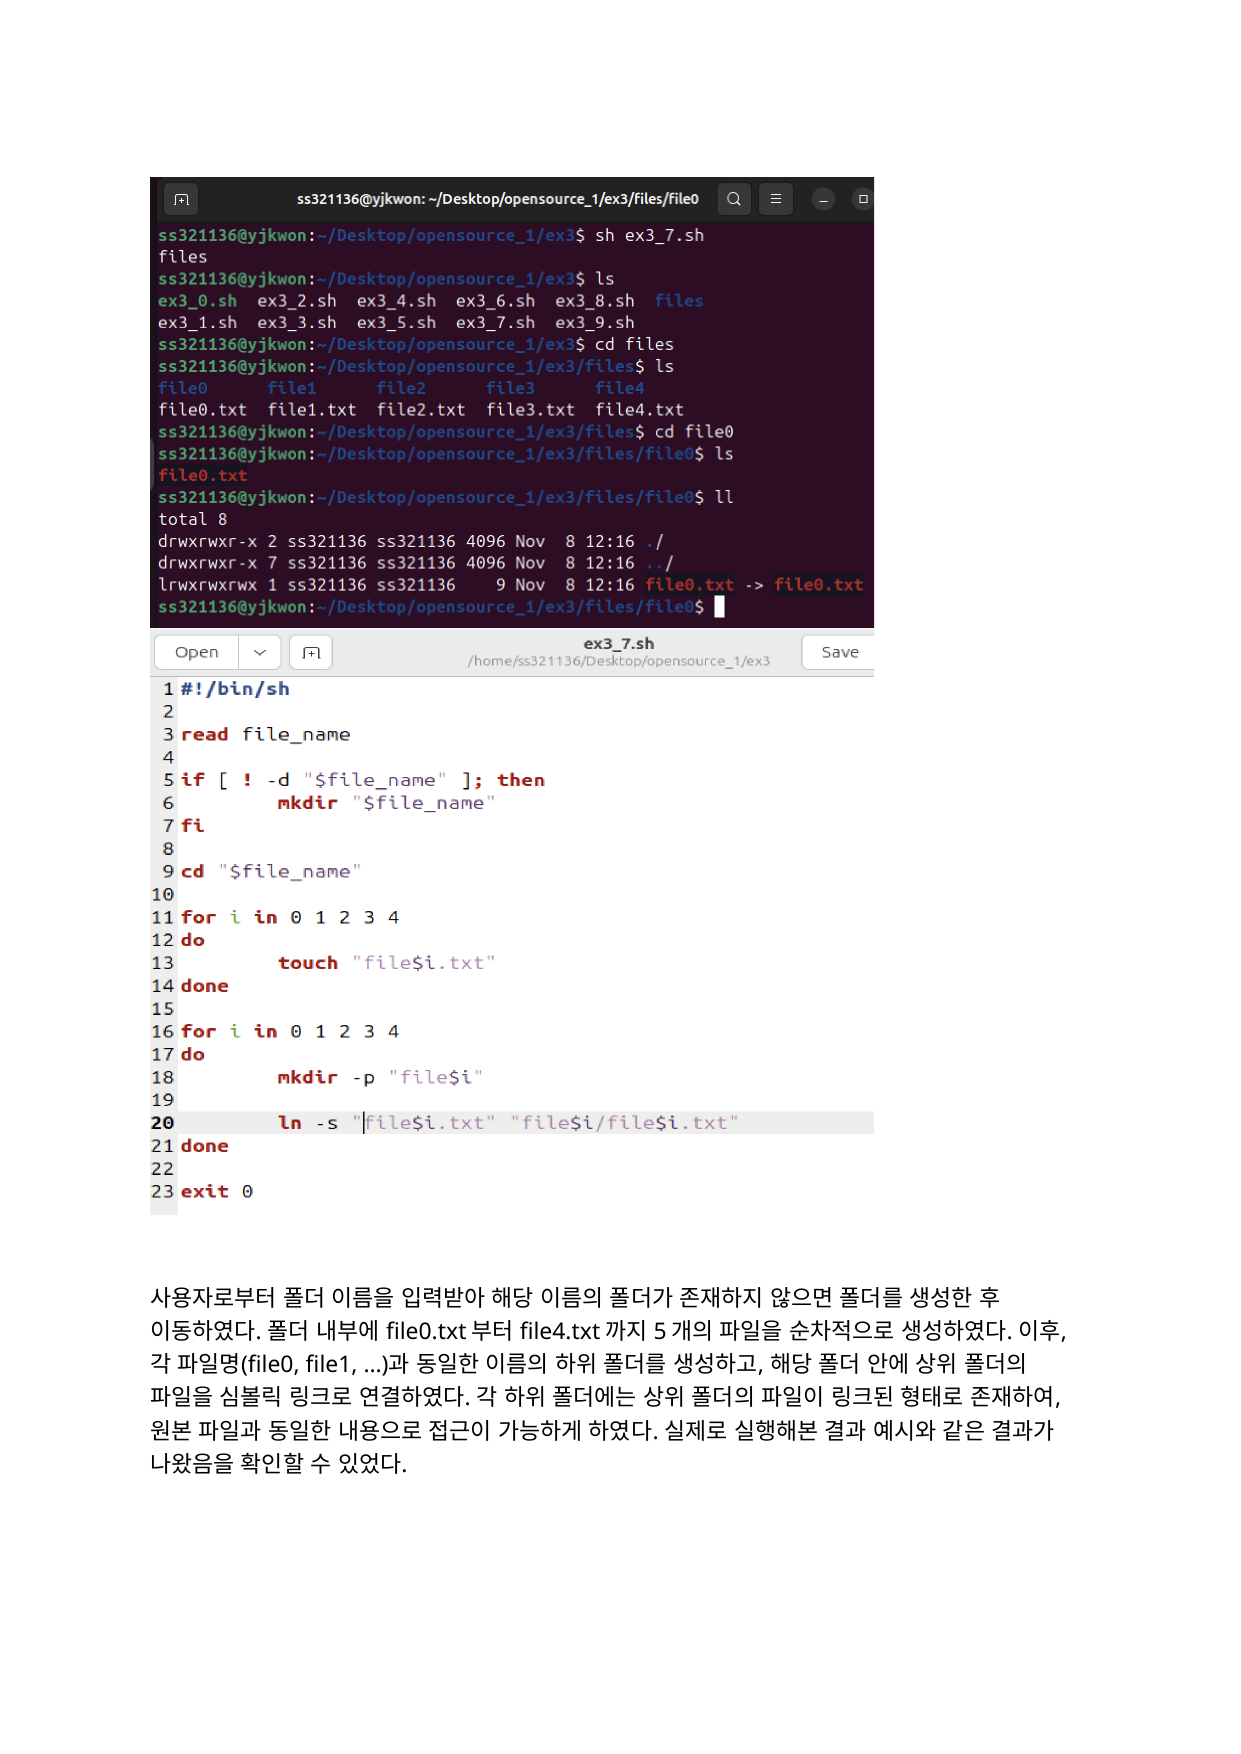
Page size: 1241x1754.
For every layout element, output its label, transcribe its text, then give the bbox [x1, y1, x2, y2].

picture [150, 177, 875, 1215]
text 사용자로부터 폴더 이름을 입력받아 해당 이름의 폴더가 존재하지 않으면 폴더를 생성한 후 이동하였다. 폴더 내부에 file0.txt부터 file4.txt까지 5개의 파일을 순차적으로 생성하였다. 이후, 각 파일명(file0, file1, …)과 동일한 이름의 하위 폴더를 생성하고, 해당 폴더 안에 상위 폴더의 파일을 심볼릭 링크로 연결하였다. 각 하위 폴더에는 상위 폴더의 파일이 링크된 형태로 존재하여, 원본 파일과 동일한 내용으로 접근이 가능하게 하였다. 실제로 실행해본 결과 예시와 같은 결과가 나왔음을 확인할 수 있었다. [150, 1279, 1090, 1479]
